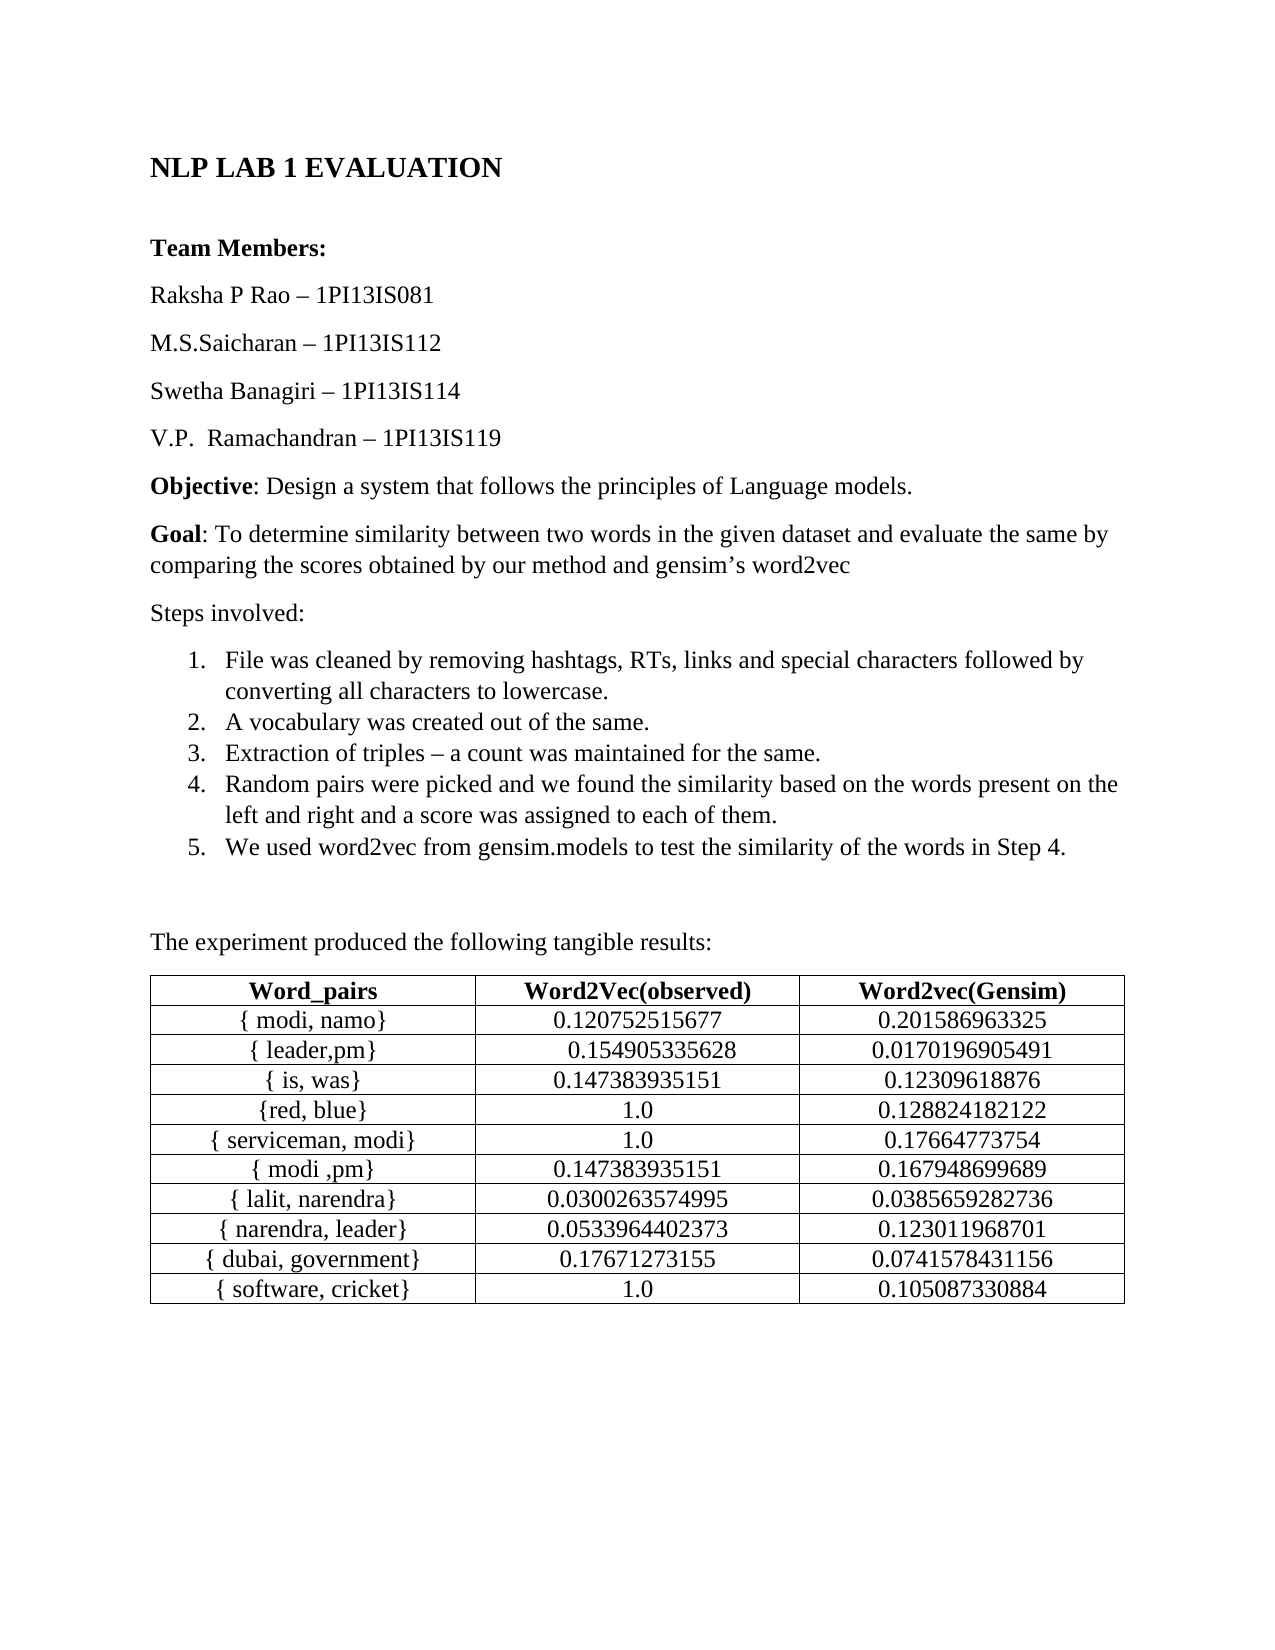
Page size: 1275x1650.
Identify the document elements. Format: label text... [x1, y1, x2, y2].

table_cell 0.128824182122 [800, 1095, 1124, 1124]
table_cell 1.0 [476, 1095, 799, 1124]
table_cell 0.154905335628 [476, 1035, 799, 1064]
table_cell 0.147383935151 [476, 1065, 799, 1094]
table_cell { modi, namo} [151, 1006, 475, 1034]
table_cell 0.0385659282736 [800, 1184, 1124, 1213]
table_cell { lalit, narendra} [151, 1184, 475, 1213]
table_header Word2vec(Gensim) [800, 976, 1124, 1004]
table_cell { narendra, leader} [151, 1214, 475, 1243]
table_cell { software, cricket} [151, 1274, 475, 1302]
table_cell 0.105087330884 [800, 1274, 1124, 1302]
table_cell { dubai, government} [151, 1244, 475, 1273]
table_cell 0.0741578431156 [800, 1244, 1124, 1273]
text NLP LAB 1 EVALUATION [150, 150, 1125, 214]
table_cell {red, blue} [151, 1095, 475, 1124]
table_cell 0.120752515677 [476, 1006, 799, 1034]
text Objective: Design a system that follows the principles of Language models. [150, 471, 1125, 500]
text The experiment produced the following tangible results: [150, 927, 1125, 956]
table_header Word2Vec(observed) [476, 976, 799, 1004]
table_header Word_pairs [151, 976, 475, 1004]
list Extraction of triples – a count was maintained for the same. [187, 738, 1125, 767]
table_cell { serviceman, modi} [151, 1125, 475, 1153]
table_cell { leader,pm} [151, 1035, 475, 1064]
list A vocabulary was created out of the same. [187, 707, 1125, 736]
table_cell 0.17664773754 [800, 1125, 1124, 1153]
list File was cleaned by removing hashtags, RTs, links and special characters followed by converting all characters to lowercase. [187, 645, 1125, 705]
table_cell 0.167948699689 [800, 1155, 1124, 1183]
text Raksha P Rao – 1PI13IS081 [150, 280, 1125, 309]
table_cell 1.0 [476, 1125, 799, 1153]
table_cell 0.0170196905491 [800, 1035, 1124, 1064]
text Swetha Banagiri – 1PI13IS114 [150, 376, 1125, 404]
list We used word2vec from gensim.models to test the similarity of the words in Step 4. [187, 832, 1125, 860]
table_cell 1.0 [476, 1274, 799, 1302]
text V.P. Ramachandran – 1PI13IS119 [150, 423, 1125, 452]
table_cell { is, was} [151, 1065, 475, 1094]
table_cell 0.0533964402373 [476, 1214, 799, 1243]
text Goal: To determine similarity between two words in the given dataset and evaluate the same by comparing the scores obtained by our method and gensim’s word2vec [150, 519, 1125, 579]
table_cell 0.12309618876 [800, 1065, 1124, 1094]
table_cell 0.147383935151 [476, 1155, 799, 1183]
text Steps involved: [150, 598, 1125, 626]
table_cell 0.123011968701 [800, 1214, 1124, 1243]
list Random pairs were picked and we found the similarity based on the words present on the left and right and a score was assigned to each of them. [187, 769, 1125, 829]
table_cell 0.201586963325 [800, 1006, 1124, 1034]
table_cell 0.0300263574995 [476, 1184, 799, 1213]
table_cell 0.17671273155 [476, 1244, 799, 1273]
table_cell { modi ,pm} [151, 1155, 475, 1183]
text Team Members: [150, 233, 1125, 261]
text M.S.Saicharan – 1PI13IS112 [150, 328, 1125, 357]
